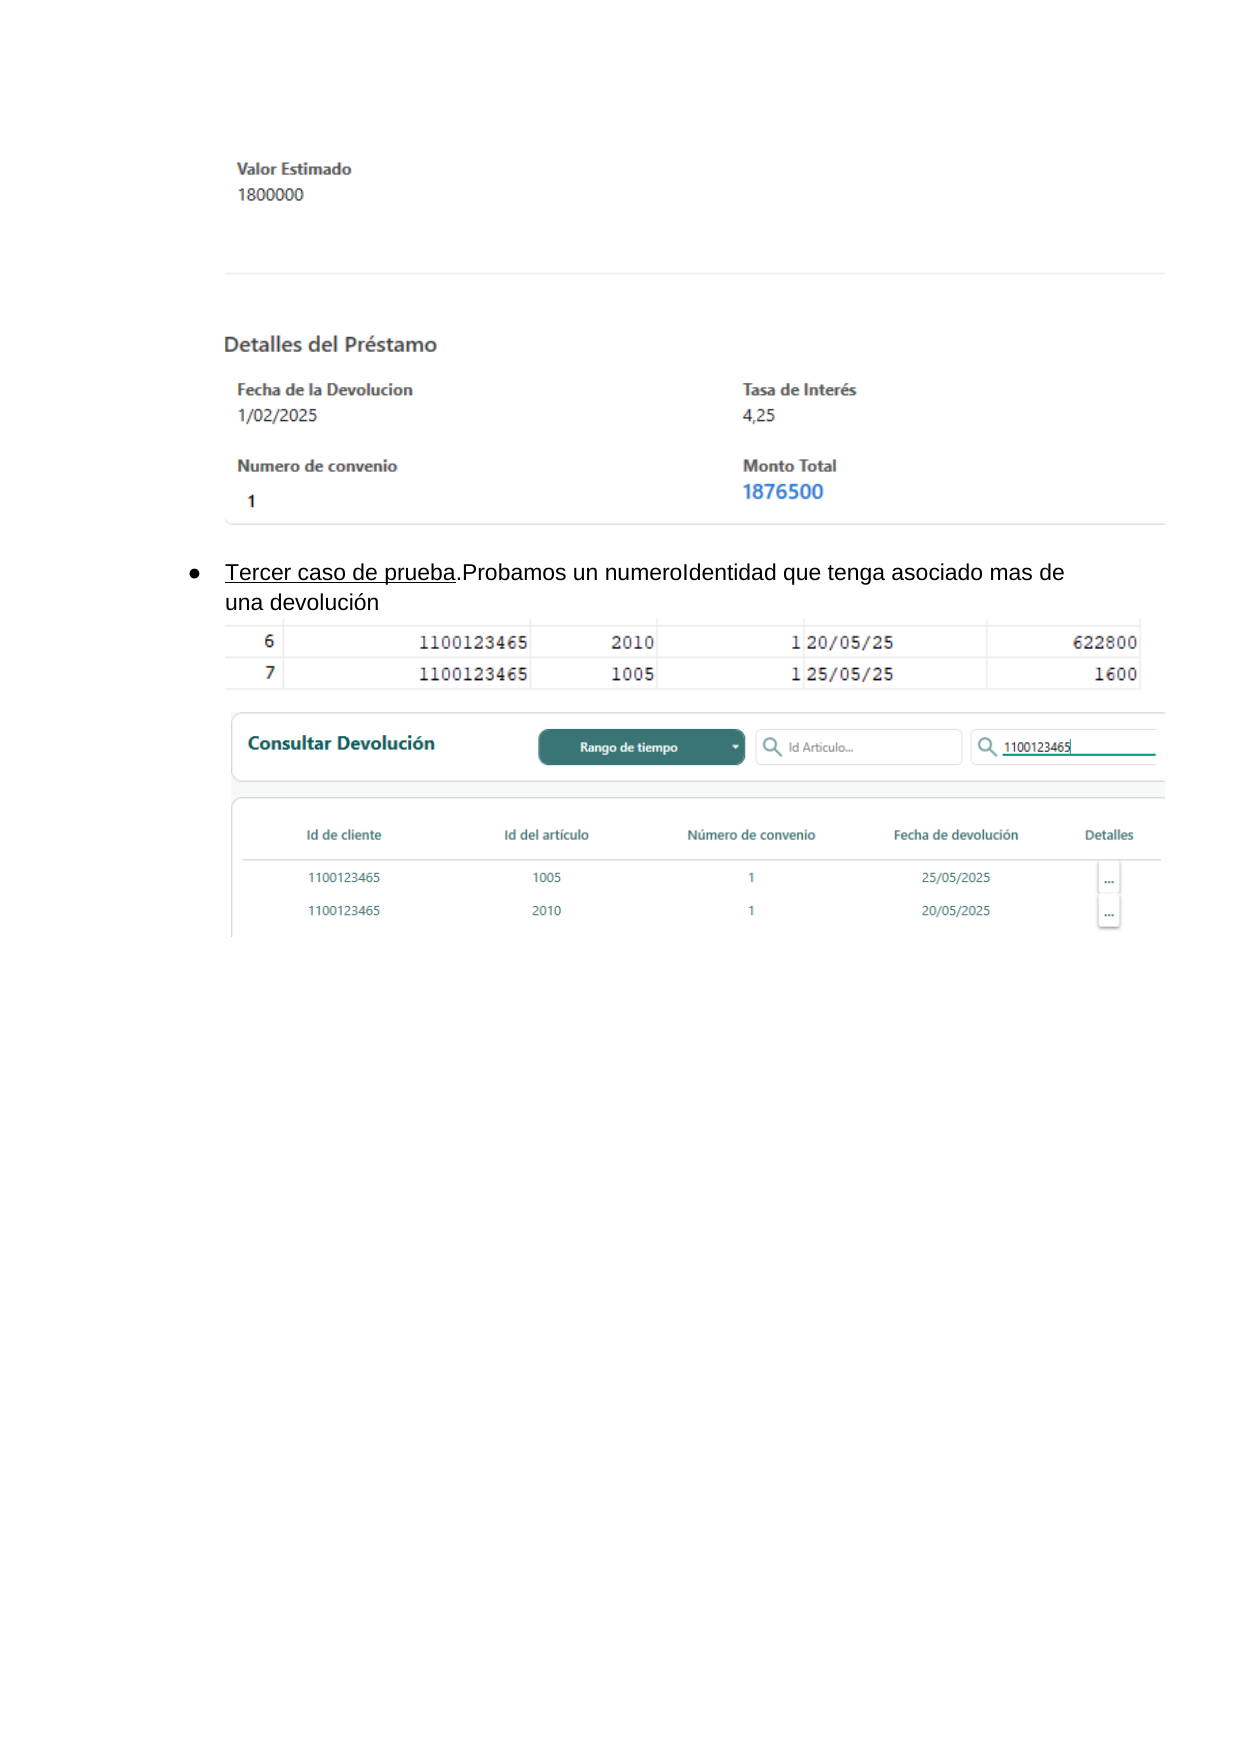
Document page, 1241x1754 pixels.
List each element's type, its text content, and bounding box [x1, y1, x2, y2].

picture [225, 701, 1166, 937]
picture [225, 150, 1166, 525]
list Tercer caso de prueba.Probamos un numeroIdentidad que tenga asociado mas de una devolución [187, 559, 1090, 616]
picture [225, 619, 1163, 698]
